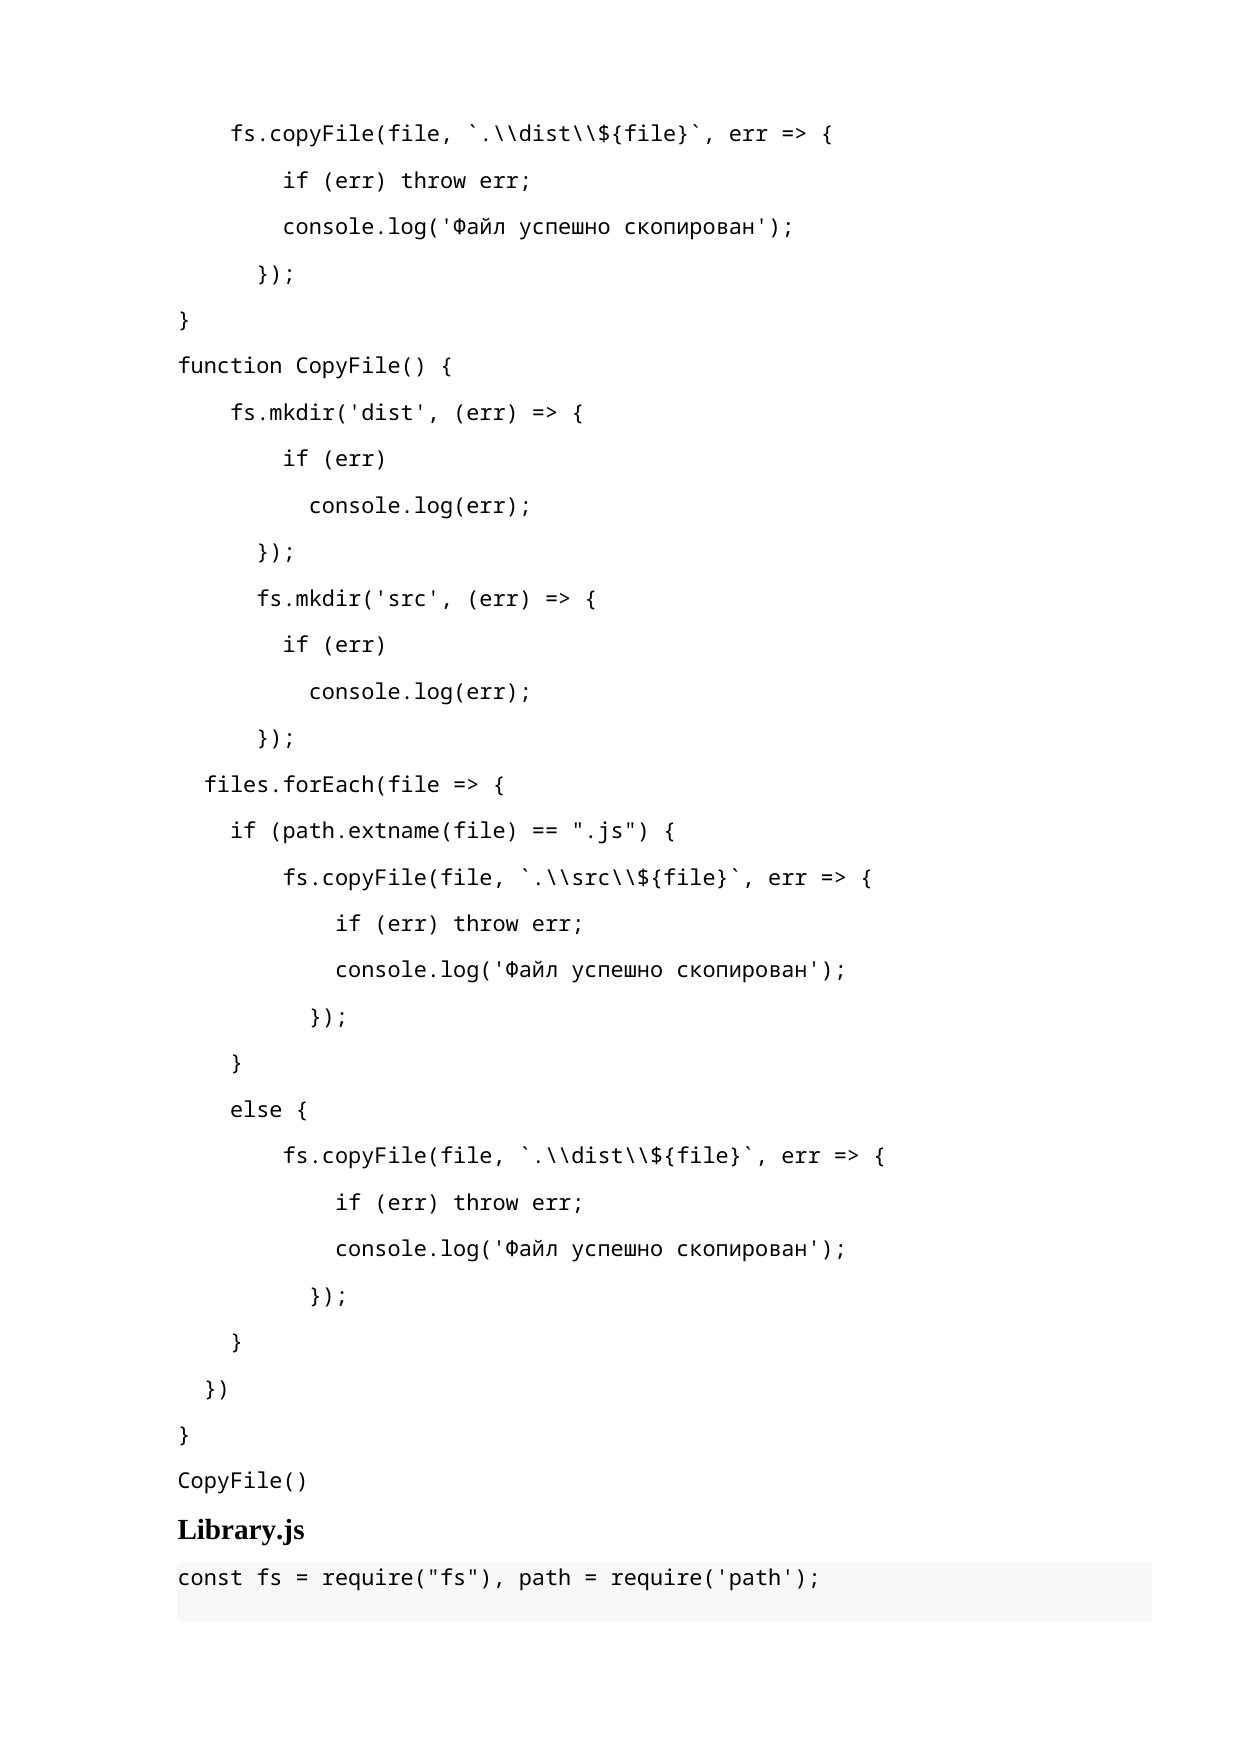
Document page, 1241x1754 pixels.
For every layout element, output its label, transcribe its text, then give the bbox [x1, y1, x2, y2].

text const fs = require("fs"), path = require('path'); [177, 1562, 1152, 1592]
text console.log(err); [177, 490, 1152, 519]
text fs.copyFile(file, `.\\dist\\${file}`, err => { [177, 1140, 1152, 1170]
text if (err) throw err; [177, 164, 1152, 194]
text } [177, 1326, 1152, 1356]
text console.log(err); [177, 676, 1152, 705]
text console.log('Файл успешно скопирован'); [177, 1233, 1152, 1263]
text }) [177, 1372, 1152, 1402]
text fs.copyFile(file, `.\\dist\\${file}`, err => { [177, 118, 1152, 148]
text fs.mkdir('src', (err) => { [177, 583, 1152, 612]
text Library.js [177, 1512, 1152, 1545]
text } [177, 1419, 1152, 1449]
text console.log('Файл успешно скопирован'); [177, 211, 1152, 241]
text fs.copyFile(file, `.\\src\\${file}`, err => { [177, 861, 1152, 891]
text if (err) [177, 443, 1152, 473]
text if (err) throw err; [177, 908, 1152, 938]
text }); [177, 1001, 1152, 1031]
text } [177, 1047, 1152, 1077]
text }); [177, 722, 1152, 752]
text if (path.extname(file) == ".js") { [177, 815, 1152, 845]
text }); [177, 1279, 1152, 1309]
text files.forEach(file => { [177, 768, 1152, 798]
text console.log('Файл успешно скопирован'); [177, 954, 1152, 984]
text function CopyFile() { [177, 350, 1152, 380]
text }); [177, 536, 1152, 566]
text else { [177, 1094, 1152, 1123]
text } [177, 304, 1152, 334]
text fs.mkdir('dist', (err) => { [177, 397, 1152, 427]
text CopyFile() [177, 1465, 1152, 1495]
text if (err) throw err; [177, 1187, 1152, 1216]
text if (err) [177, 629, 1152, 659]
text }); [177, 257, 1152, 287]
